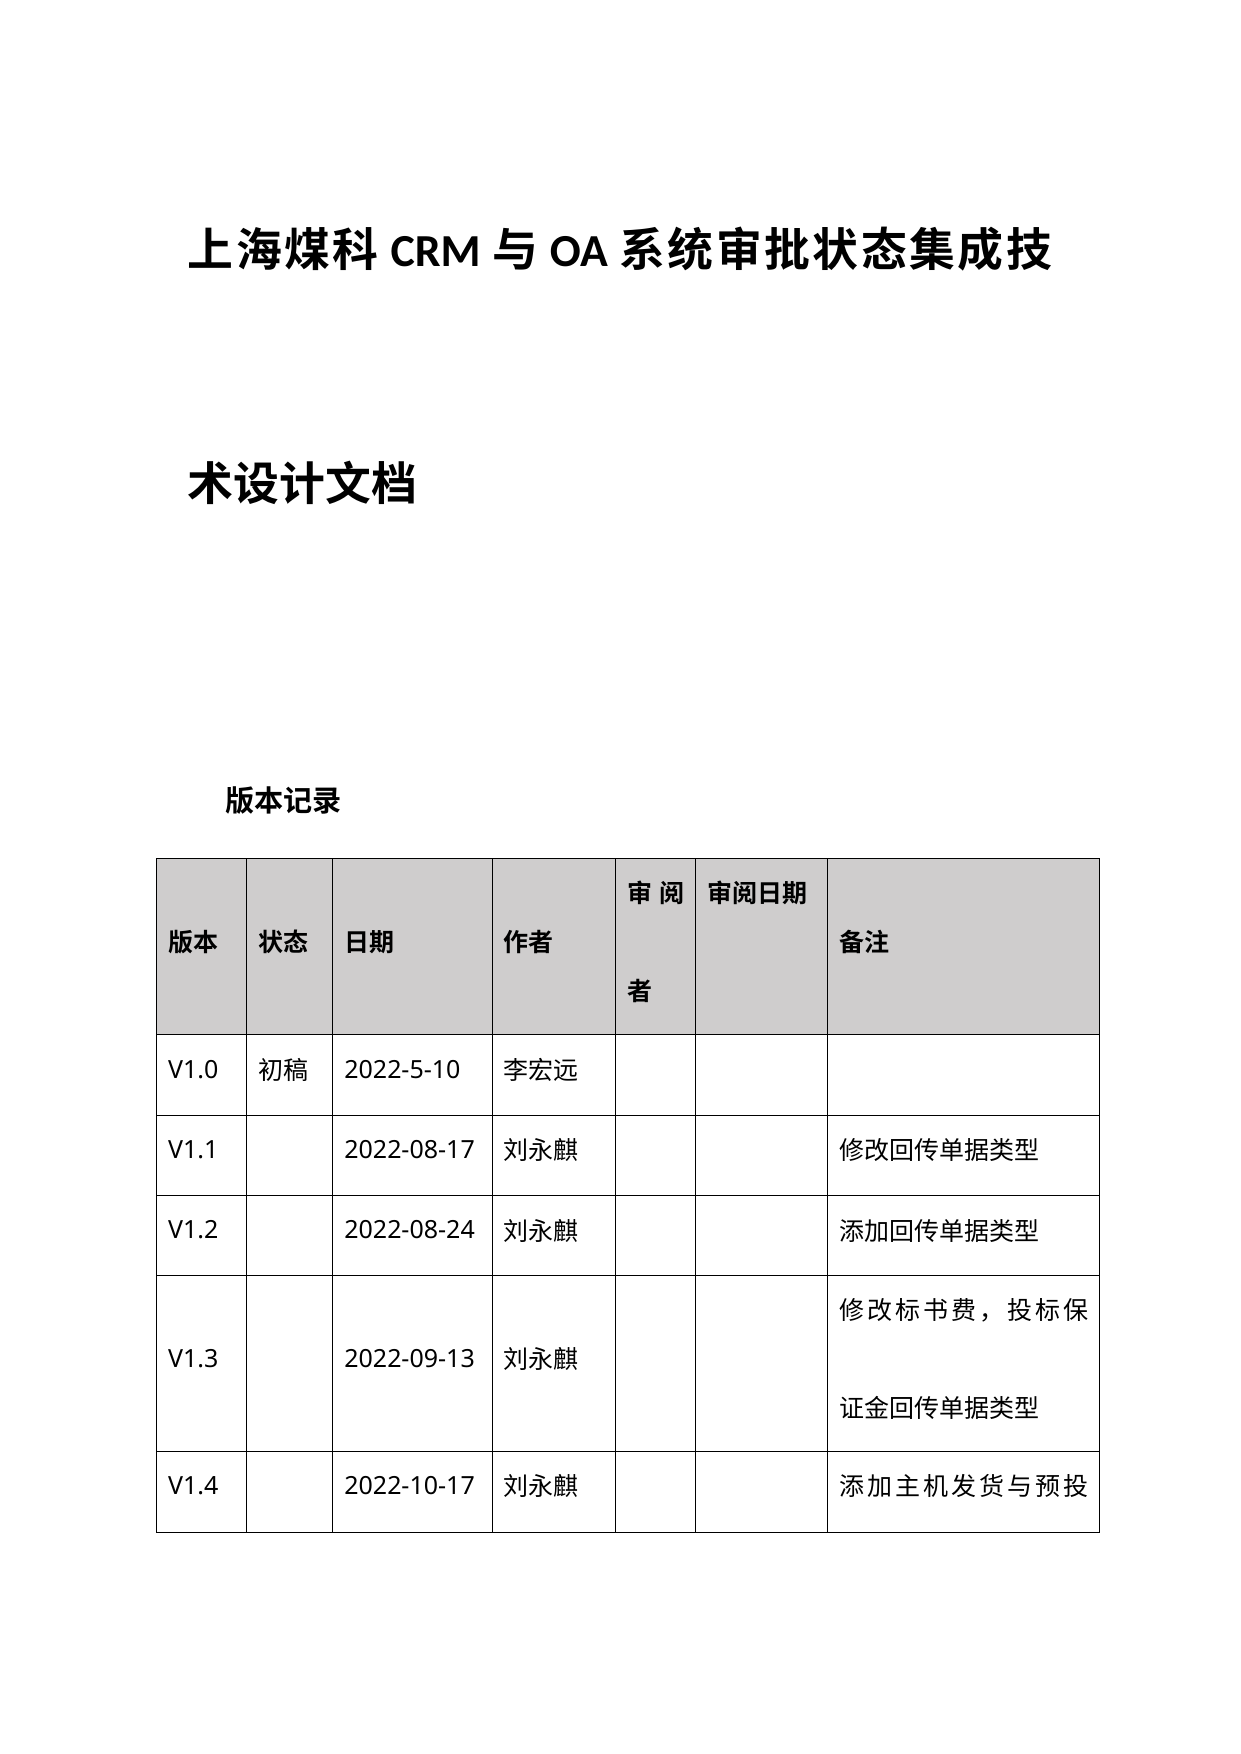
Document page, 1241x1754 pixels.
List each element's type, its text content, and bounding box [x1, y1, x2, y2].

table_cell 2022-09-13 [333, 1276, 492, 1451]
table_header 审阅日期 [696, 859, 827, 1034]
table_header 版本 [157, 859, 246, 1034]
table_header 审阅者 [616, 859, 695, 1034]
table_cell 2022-08-24 [333, 1196, 492, 1275]
table_cell [616, 1276, 695, 1451]
table_cell [616, 1116, 695, 1195]
table_cell [247, 1452, 332, 1532]
table_cell 李宏远 [493, 1035, 615, 1114]
table_cell [696, 1276, 827, 1451]
table_cell V1.1 [157, 1116, 246, 1195]
table_cell [696, 1035, 827, 1114]
table_cell [247, 1116, 332, 1195]
table_cell 添加主机发货与预投流程的回传单据类型 [828, 1452, 1099, 1532]
table_cell [247, 1196, 332, 1275]
table_header 备注 [828, 859, 1099, 1034]
table_cell 刘永麒 [493, 1452, 615, 1532]
table_cell V1.2 [157, 1196, 246, 1275]
table_cell 添加回传单据类型 [828, 1196, 1099, 1275]
table_cell [616, 1196, 695, 1275]
table_cell [247, 1276, 332, 1451]
table_cell 2022-10-17 [333, 1452, 492, 1532]
table_cell 刘永麒 [493, 1196, 615, 1275]
table_cell [696, 1116, 827, 1195]
table_cell [696, 1196, 827, 1275]
table_cell V1.4 [157, 1452, 246, 1532]
table_cell 刘永麒 [493, 1276, 615, 1451]
table_header 作者 [493, 859, 615, 1034]
table_header 状态 [247, 859, 332, 1034]
table_cell [696, 1452, 827, 1532]
table_header 日期 [333, 859, 492, 1034]
subtitle 上海煤科CRM与OA系统审批状态集成技术设计文档 [187, 197, 1053, 529]
table_cell V1.3 [157, 1276, 246, 1451]
table_cell [828, 1035, 1099, 1114]
table_cell 初稿 [247, 1035, 332, 1114]
table_cell 2022-5-10 [333, 1035, 492, 1114]
table_cell [616, 1035, 695, 1114]
table_cell 2022-08-17 [333, 1116, 492, 1195]
table_cell V1.0 [157, 1035, 246, 1114]
table_cell 修改标书费，投标保证金回传单据类型 [828, 1276, 1099, 1451]
title 版本记录 [187, 766, 1053, 831]
table_cell [616, 1452, 695, 1532]
table_cell 修改回传单据类型 [828, 1116, 1099, 1195]
table_cell 刘永麒 [493, 1116, 615, 1195]
